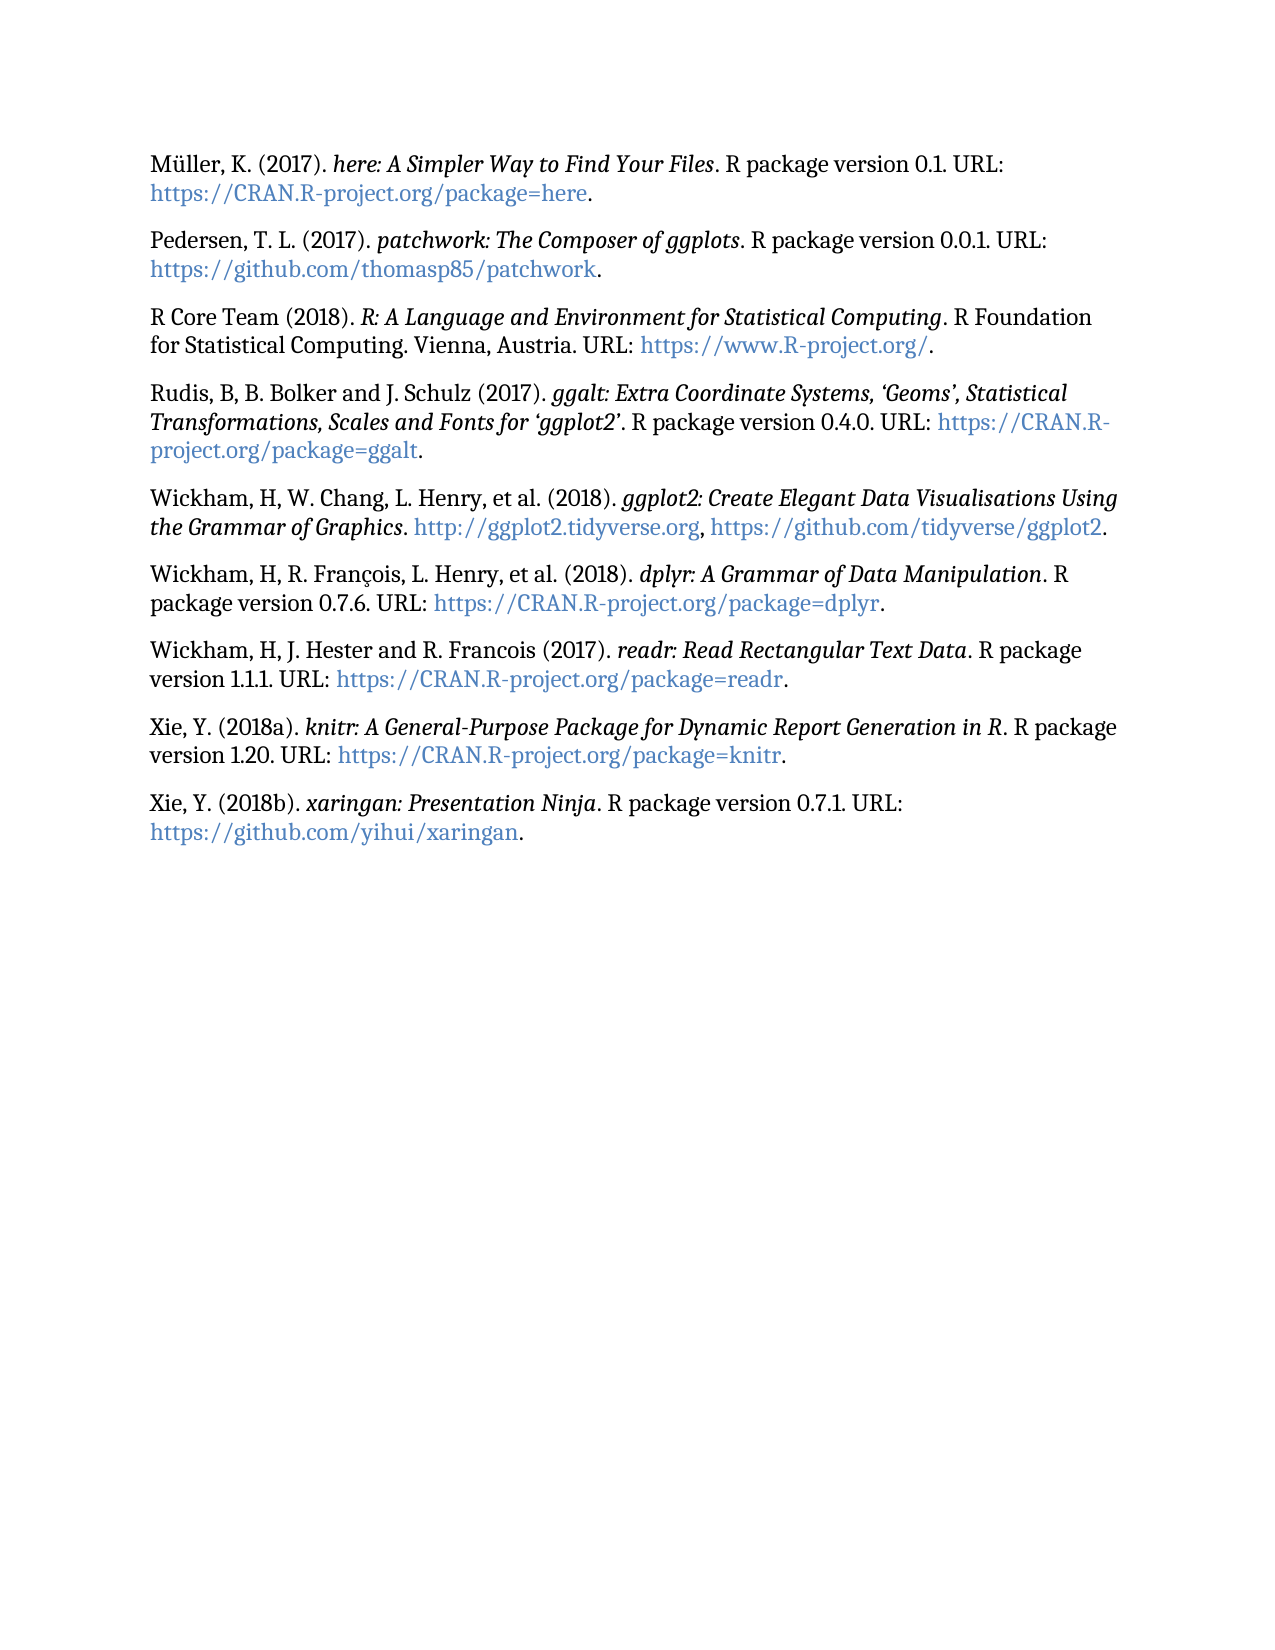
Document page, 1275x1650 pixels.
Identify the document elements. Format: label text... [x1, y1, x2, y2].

text Xie, Y. (2018b). xaringan: Presentation Ninja. R package version 0.7.1. URL: https://github.com/yihui/xaringan. [150, 789, 1125, 846]
text Müller, K. (2017). here: A Simpler Way to Find Your Files. R package version 0.1. URL: https://CRAN.R-project.org/package=here. [150, 150, 1125, 207]
text Xie, Y. (2018a). knitr: A General-Purpose Package for Dynamic Report Generation in R. R package version 1.20. URL: https://CRAN.R-project.org/package=knitr. [150, 712, 1125, 770]
text Rudis, B, B. Bolker and J. Schulz (2017). ggalt: Extra Coordinate Systems, ‘Geoms’, Statistical Transformations, Scales and Fonts for ‘ggplot2’. R package version 0.4.0. URL: https://CRAN.R-project.org/package=ggalt. [150, 379, 1125, 465]
text R Core Team (2018). R: A Language and Environment for Statistical Computing. R Foundation for Statistical Computing. Vienna, Austria. URL: https://www.R-project.org/. [150, 302, 1125, 360]
text Wickham, H, W. Chang, L. Henry, et al. (2018). ggplot2: Create Elegant Data Visualisations Using the Grammar of Graphics. http://ggplot2.tidyverse.org, https://github.com/tidyverse/ggplot2. [150, 484, 1125, 541]
text Wickham, H, R. François, L. Henry, et al. (2018). dplyr: A Grammar of Data Manipulation. R package version 0.7.6. URL: https://CRAN.R-project.org/package=dplyr. [150, 560, 1125, 617]
text Wickham, H, J. Hester and R. Francois (2017). readr: Read Rectangular Text Data. R package version 1.1.1. URL: https://CRAN.R-project.org/package=readr. [150, 636, 1125, 694]
text Pedersen, T. L. (2017). patchwork: The Composer of ggplots. R package version 0.0.1. URL: https://github.com/thomasp85/patchwork. [150, 226, 1125, 284]
